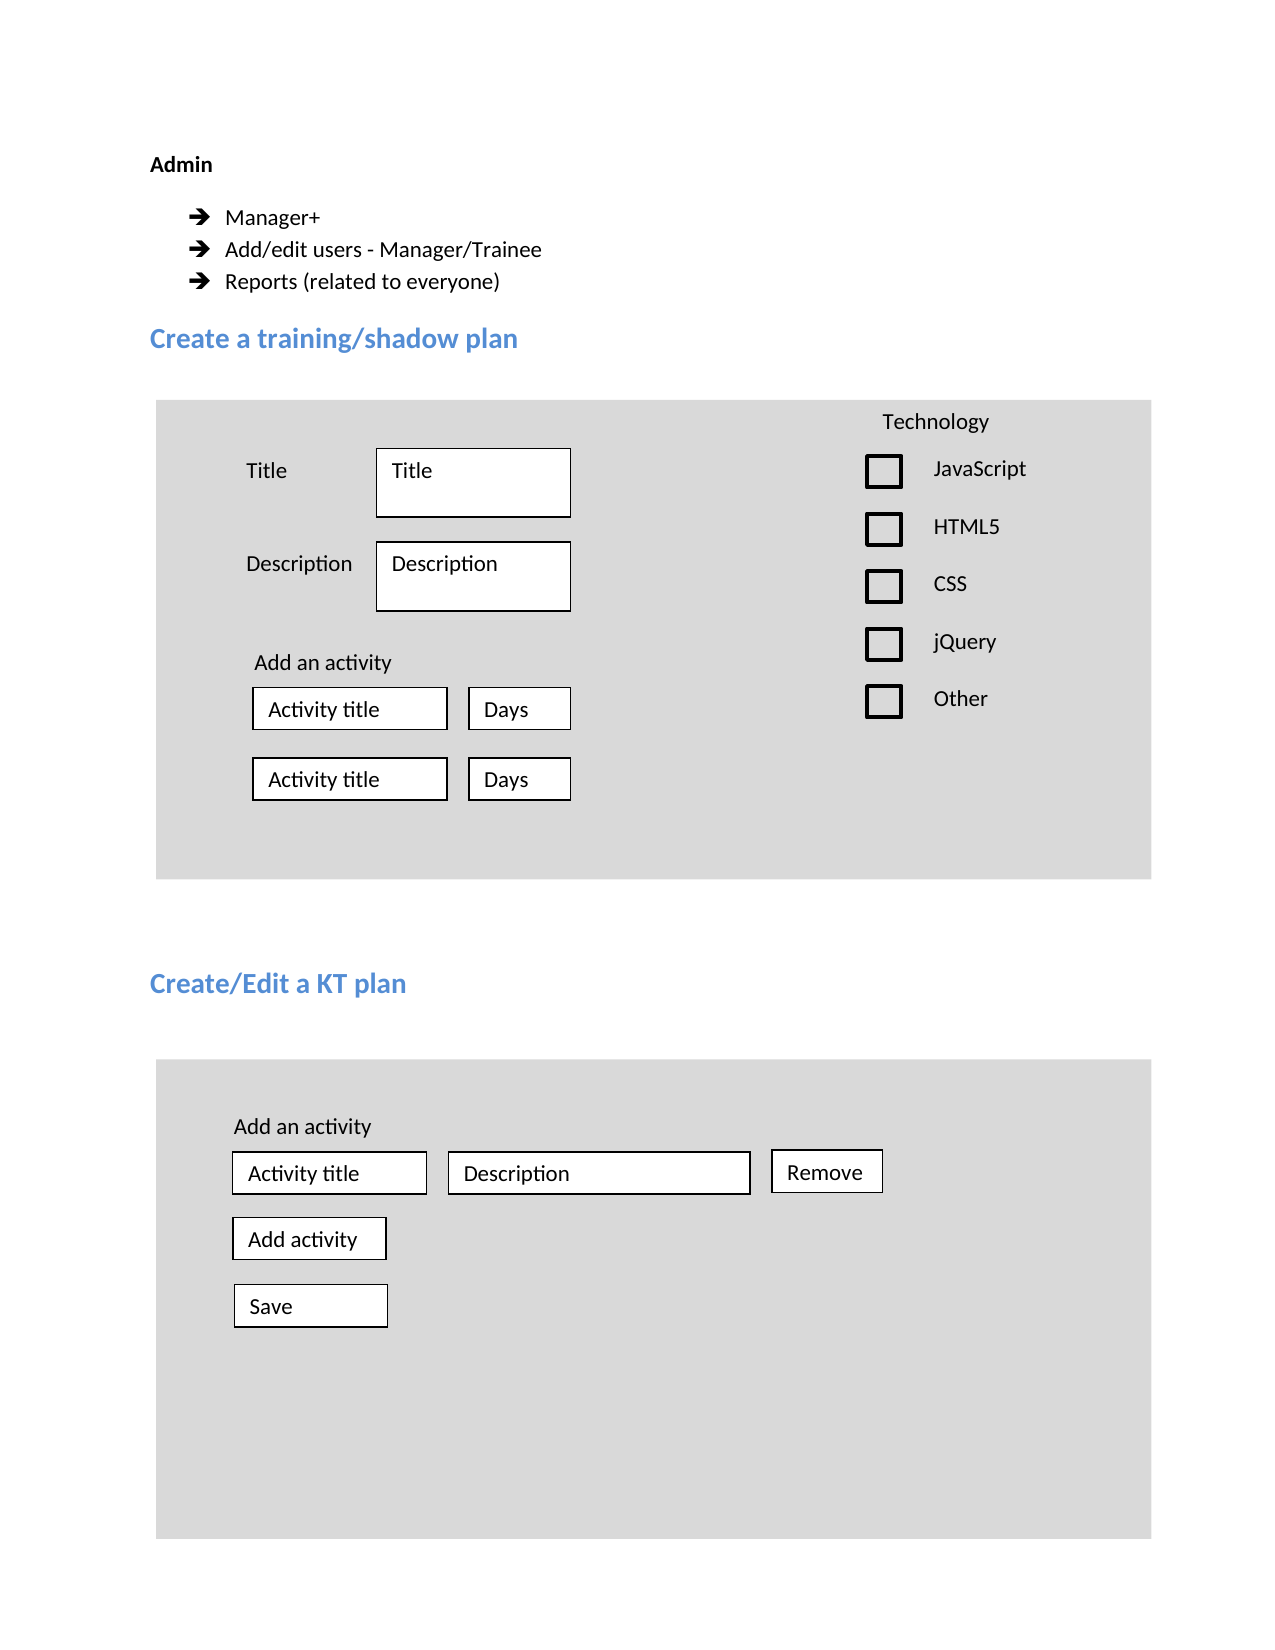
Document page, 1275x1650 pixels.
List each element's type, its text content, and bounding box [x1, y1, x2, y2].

text Create a training/shadow plan [150, 320, 1125, 356]
list Add/edit users - Manager/Trainee [187, 235, 1125, 263]
list Manager+ [187, 203, 1125, 231]
text Create/Edit a KT plan [150, 965, 1125, 1001]
text Admin [150, 150, 1125, 178]
list Reports (related to everyone) [187, 267, 1125, 295]
